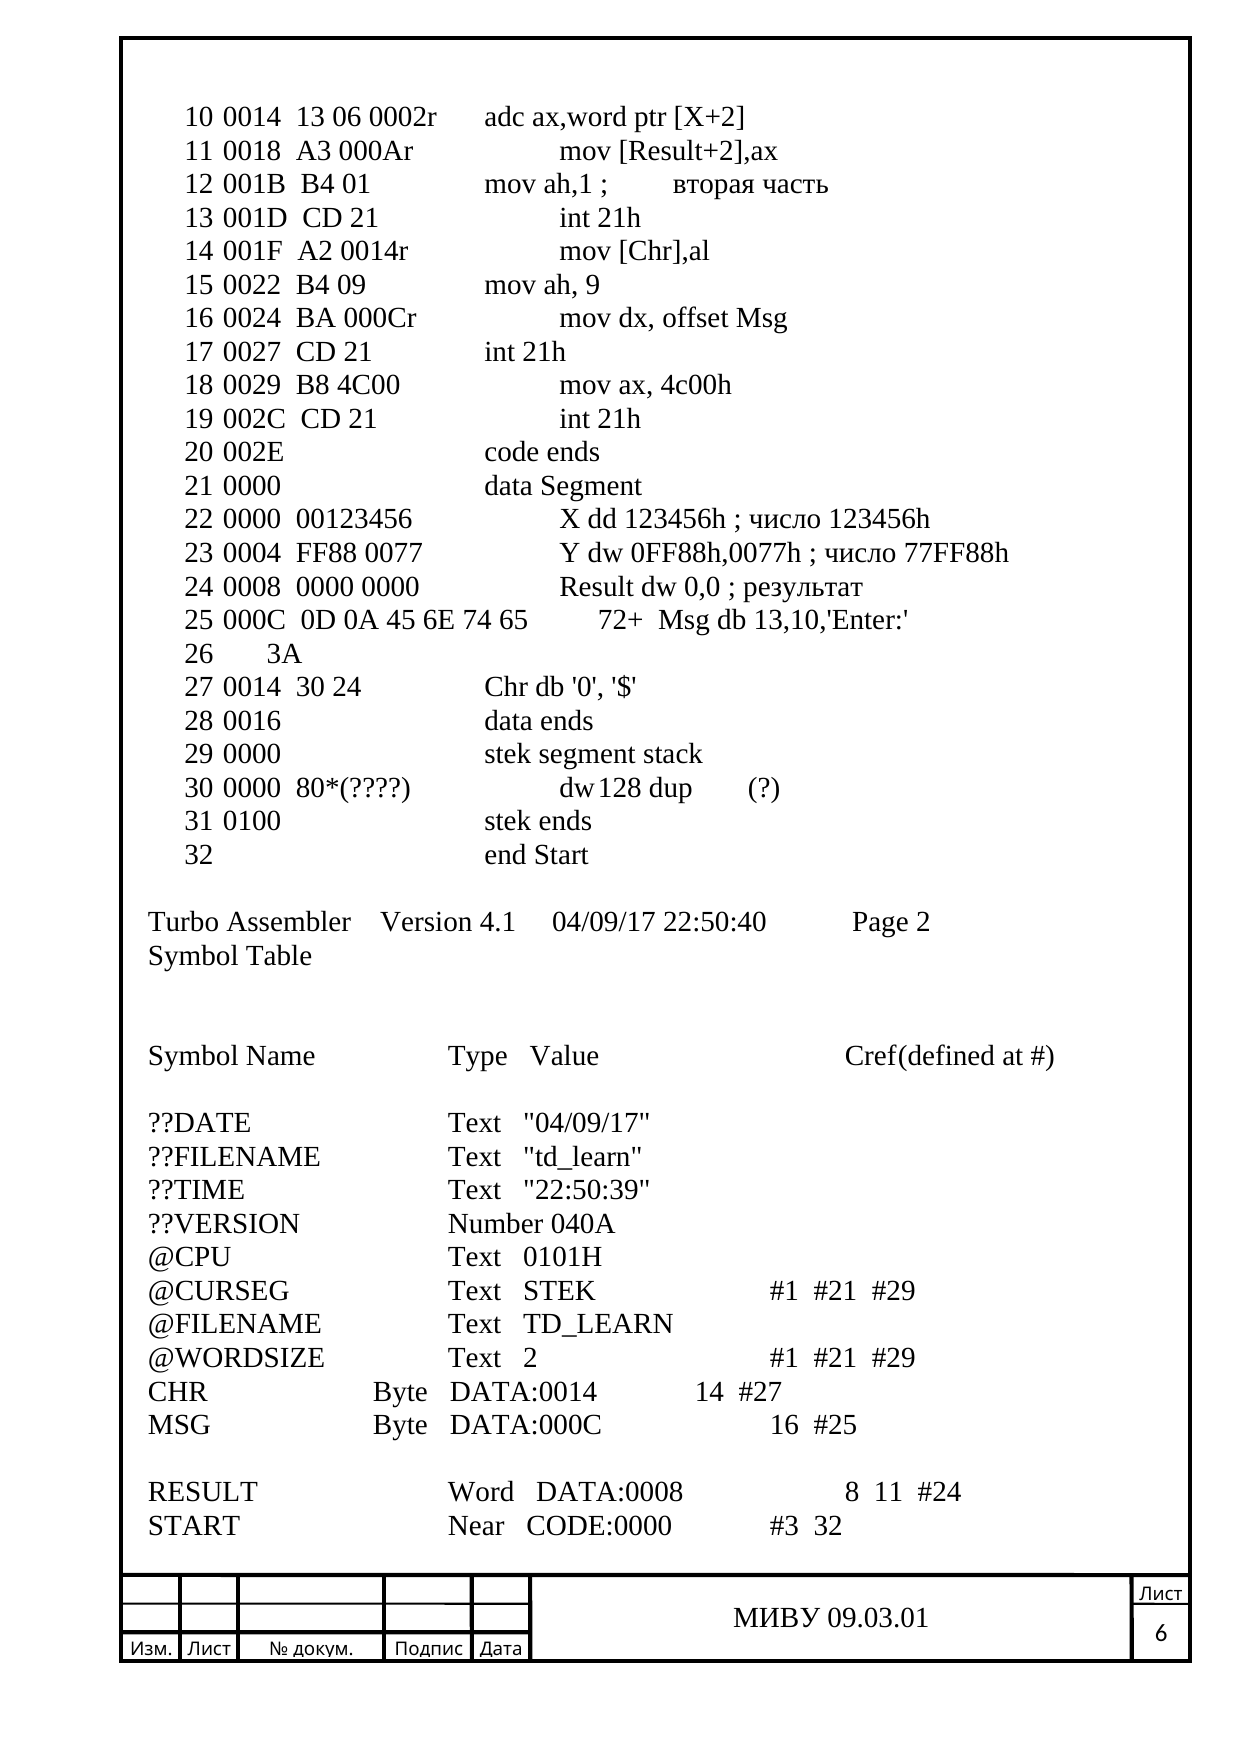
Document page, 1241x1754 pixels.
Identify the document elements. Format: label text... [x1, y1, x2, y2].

text 12 001B B4 01 mov ah,1 ; вторая часть [148, 166, 1152, 200]
text 10 0014 13 06 0002r adc ax,word ptr [X+2] [148, 99, 1152, 133]
text 31 0100 stek ends [148, 803, 1152, 837]
text 27 0014 30 24 Chr db '0', '$' [148, 669, 1152, 703]
text 16 0024 BA 000Cr mov dx, offset Msg [148, 300, 1152, 334]
text MSG Byte DATA:000C 16 #25 [148, 1407, 1152, 1441]
text 22 0000 00123456 X dd 123456h ; число 123456h [148, 502, 1152, 535]
text @FILENAME Text TD_LEARN [148, 1307, 1152, 1340]
text 15 0022 B4 09 mov ah, 9 [148, 267, 1152, 300]
text 19 002C CD 21 int 21h [148, 401, 1152, 434]
text START Near CODE:0000 #3 32 [148, 1508, 1152, 1541]
text 13 001D CD 21 int 21h [148, 200, 1152, 233]
text 21 0000 data Segment [148, 468, 1152, 502]
text 29 0000 stek segment stack [148, 736, 1152, 770]
text @CPU Text 0101H [148, 1239, 1152, 1273]
text 20 002E code ends [148, 434, 1152, 468]
text Symbol Table [148, 938, 1152, 971]
text ??DATE Text "04/09/17" [148, 1105, 1152, 1139]
text 11 0018 A3 000Ar mov [Result+2],ax [148, 133, 1152, 166]
text ??FILENAME Text "td_learn" [148, 1139, 1152, 1172]
text 24 0008 0000 0000 Result dw 0,0 ; результат [148, 569, 1152, 602]
text 14 001F A2 0014r mov [Chr],al [148, 233, 1152, 267]
text 30 0000 80*(????) dw 128 dup (?) [148, 770, 1152, 803]
text @WORDSIZE Text 2 #1 #21 #29 [148, 1340, 1152, 1374]
text 26 3A [148, 636, 1152, 669]
text Symbol Name Type Value Cref (defined at #) [148, 1038, 1152, 1072]
text 32 end Start [148, 837, 1152, 871]
text @CURSEG Text STEK #1 #21 #29 [148, 1273, 1152, 1307]
text 23 0004 FF88 0077 Y dw 0FF88h,0077h ; число 77FF88h [148, 535, 1152, 569]
text RESULT Word DATA:0008 8 11 #24 [148, 1474, 1152, 1508]
text ??TIME Text "22:50:39" [148, 1172, 1152, 1206]
text 17 0027 CD 21 int 21h [148, 334, 1152, 367]
text ??VERSION Number 040A [148, 1206, 1152, 1239]
text 25 000C 0D 0A 45 6E 74 65 72+ Msg db 13,10,'Enter:' [148, 602, 1152, 636]
text Turbo Assembler Version 4.1 04/09/17 22:50:40 Page 2 [148, 904, 1152, 938]
text 18 0029 B8 4C00 mov ax, 4c00h [148, 367, 1152, 401]
text CHR Byte DATA:0014 14 #27 [148, 1374, 1152, 1407]
text 28 0016 data ends [148, 703, 1152, 736]
